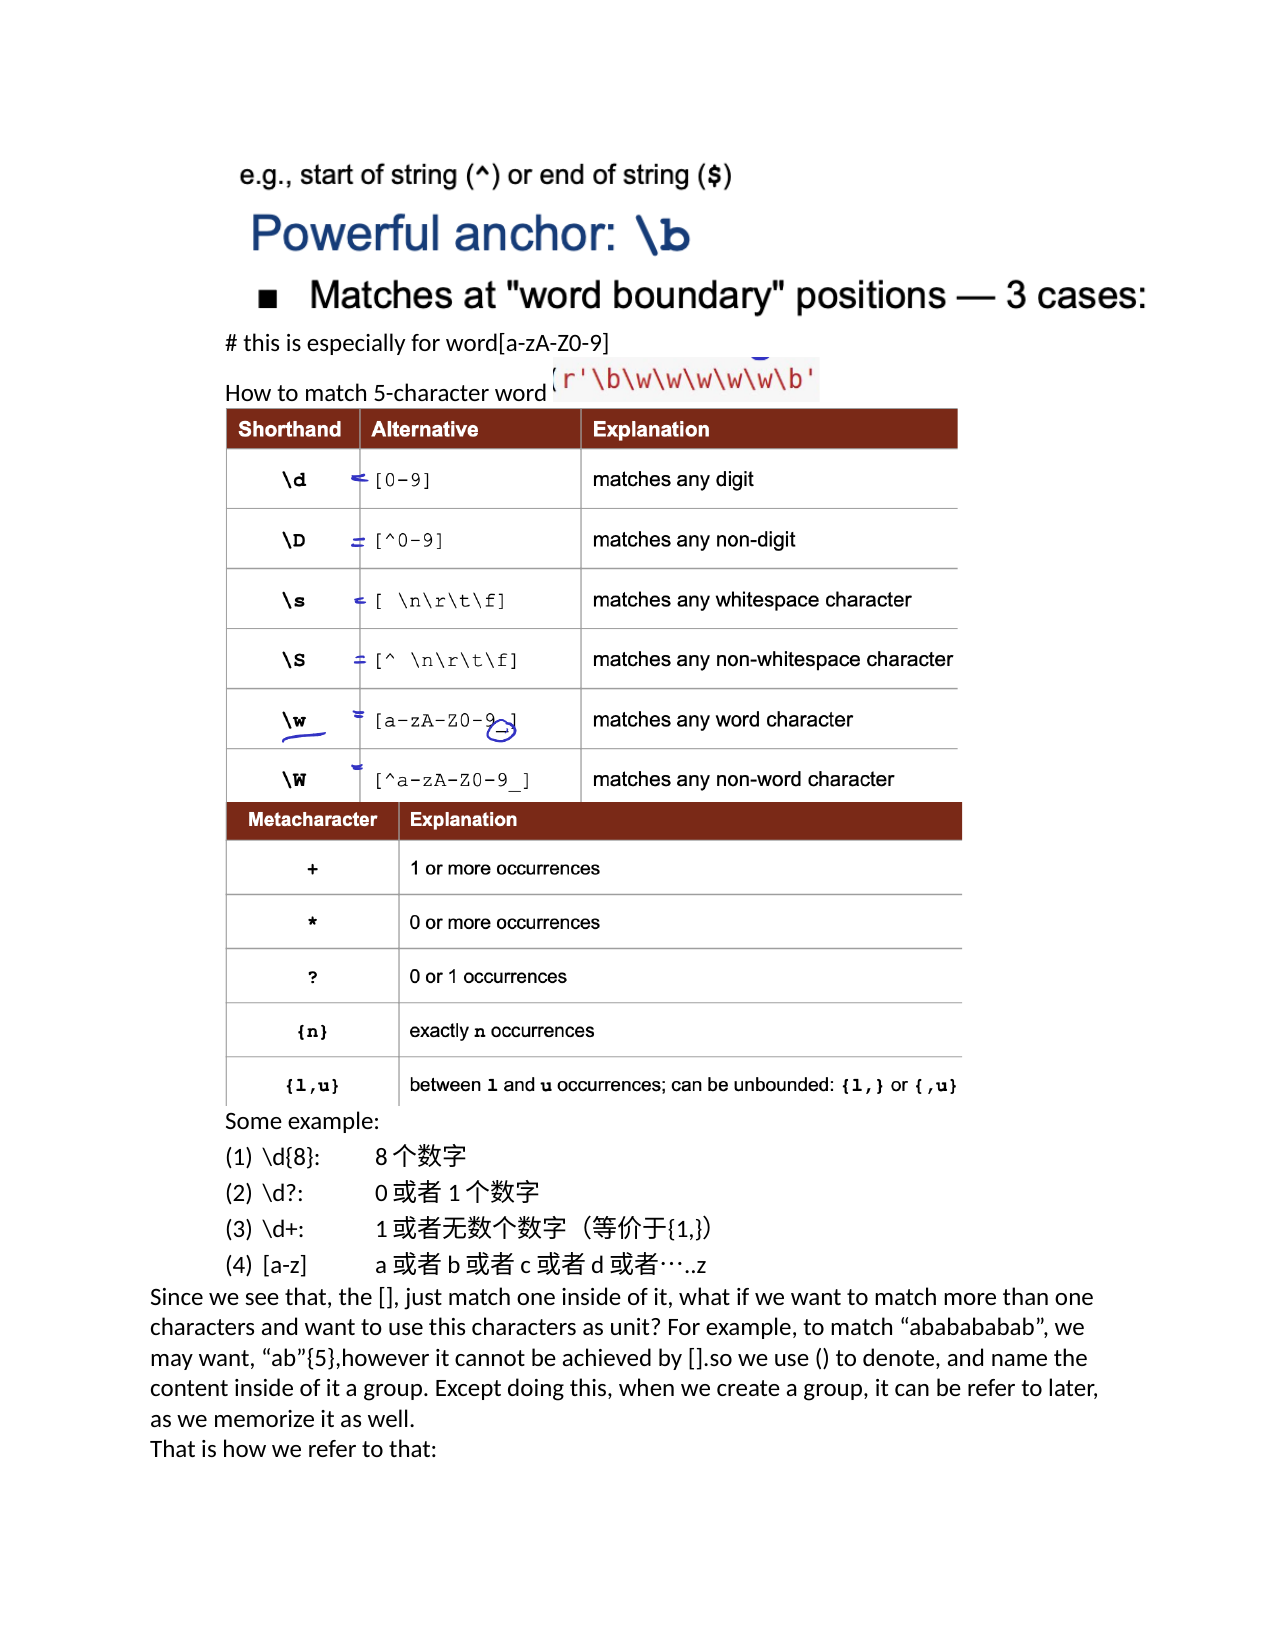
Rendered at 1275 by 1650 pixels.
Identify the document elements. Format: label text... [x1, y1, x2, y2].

list \d?: 0或者1个数字 [225, 1172, 1125, 1208]
list \d+: 1或者无数个数字（等价于{1,}） [225, 1208, 1125, 1245]
picture [225, 150, 1163, 327]
list Some example: [225, 1106, 1125, 1136]
list [a-z] a或者b或者c或者d或者…..z [225, 1245, 1125, 1281]
list # this is especially for word[a-zA-Z0-9] [225, 327, 1125, 358]
picture [225, 407, 963, 1106]
list \d{8}: 8个数字 [225, 1136, 1125, 1172]
text Since we see that, the [], just match one inside of it, what if we want to match more than one characters and want to use this characters as unit? For example, to match “ababababab”, we may want, “ab”{5},however it cannot be achieved by [].so we use () to denote, and name the content inside of it a group. Except doing this, when we create a group, it can be refer to later, as we memorize it as well. [150, 1281, 1125, 1434]
picture [553, 357, 820, 402]
text That is how we refer to that: [150, 1434, 1125, 1464]
